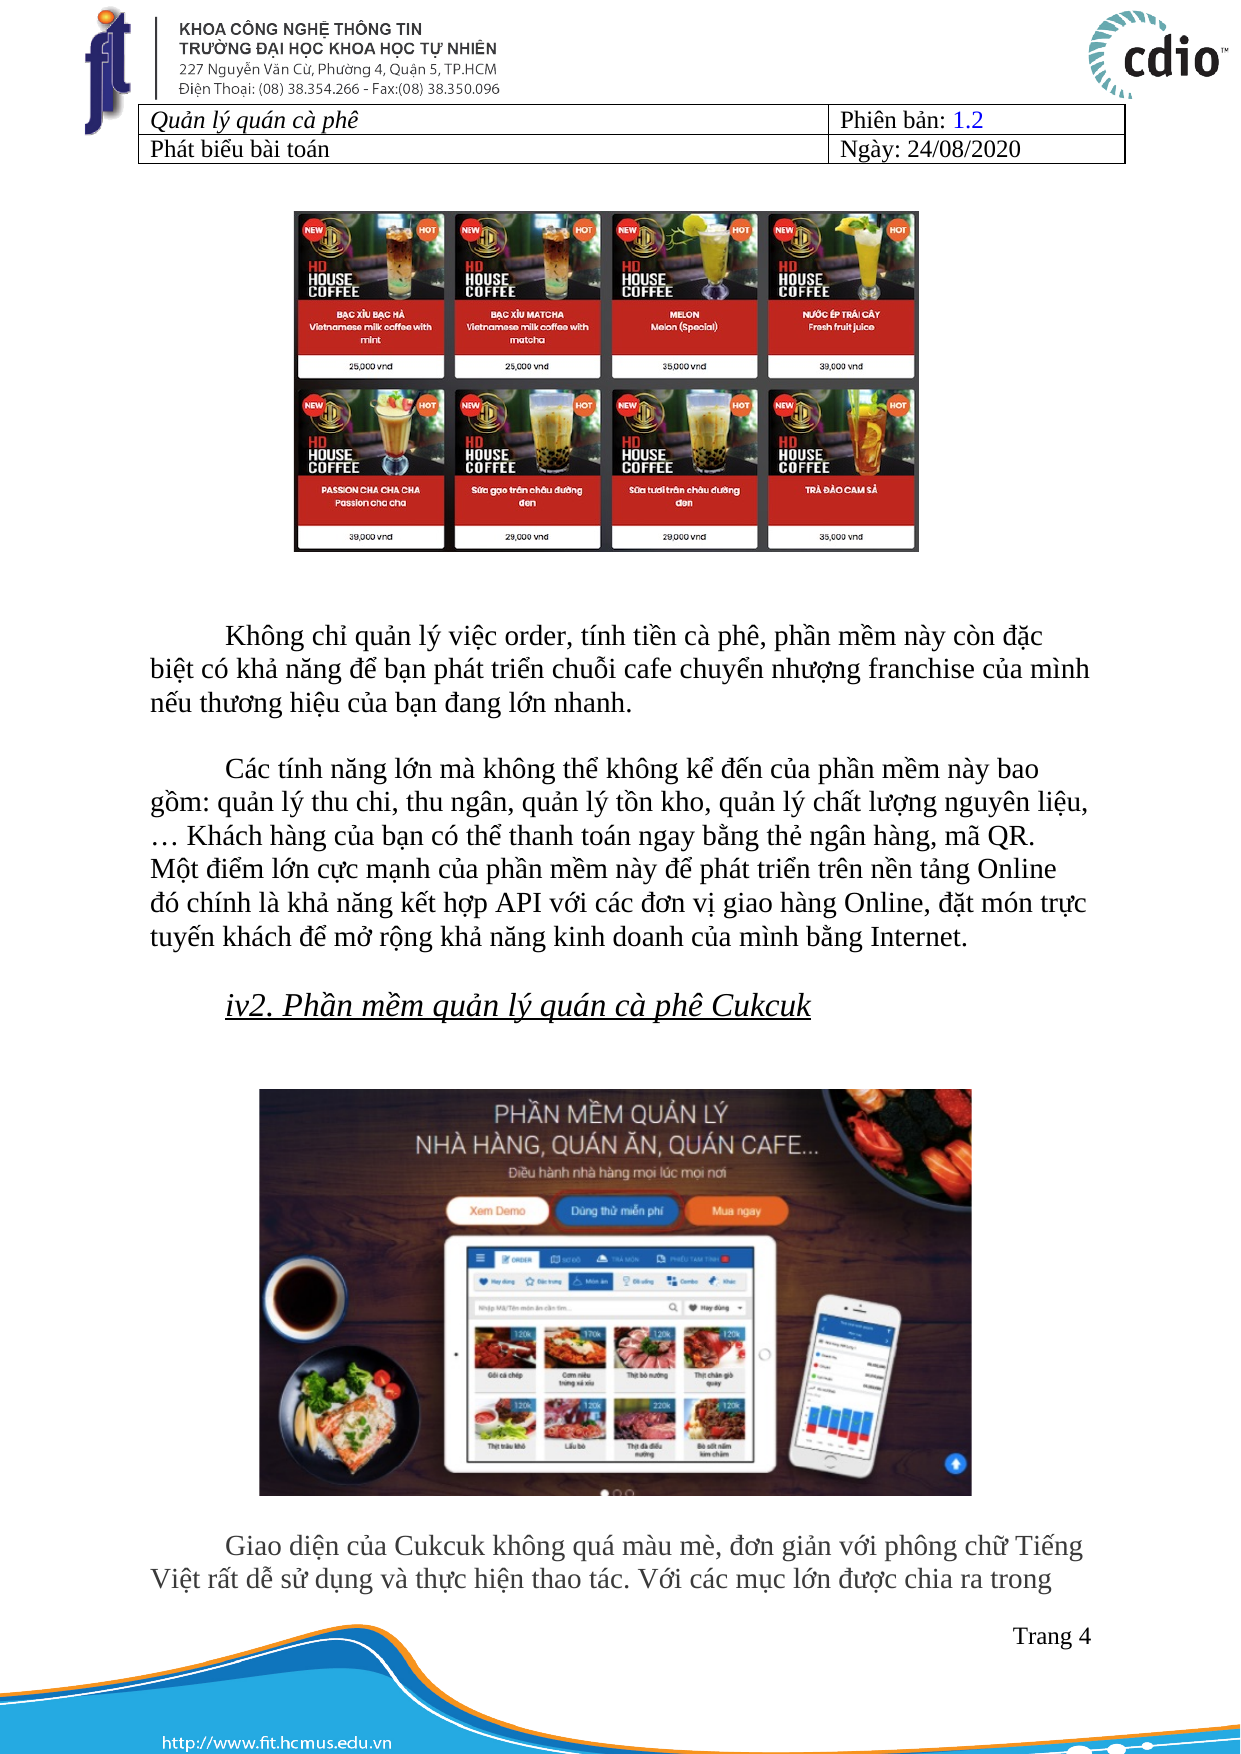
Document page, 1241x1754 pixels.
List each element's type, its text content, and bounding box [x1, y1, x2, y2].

subtitle iv2. Phần mềm quản lý quán cà phê Cukcuk [150, 985, 1090, 1023]
picture [139, 135, 828, 159]
picture [293, 211, 919, 552]
picture [829, 135, 1124, 159]
text Không chỉ quản lý việc order, tính tiền cà phê, phần mềm này còn đặc biệt có khả năng để bạn phát triển chuỗi cafe chuyển nhượng franchise của mình nếu thương hiệu của bạn đang lớn nhanh. [150, 618, 1090, 718]
text Các tính năng lớn mà không thể không kể đến của phần mềm này bao gồm: quản lý thu chi, thu ngân, quản lý tồn kho, quản lý chất lượng nguyên liệu,… Khách hàng của bạn có thể thanh toán ngay bằng thẻ ngân hàng, mã QR. Một điểm lớn cực mạnh của phần mềm này để phát triển trên nền tảng Online đó chính là khả năng kết hợp API với các đơn vị giao hàng Online, đặt món trực tuyến khách để mở rộng khả năng kinh doanh của mình bằng Internet. [150, 751, 1090, 952]
picture [259, 1089, 972, 1496]
picture [139, 105, 828, 134]
picture [0, 1621, 1241, 1754]
picture [61, 0, 1241, 159]
picture [829, 105, 1124, 134]
